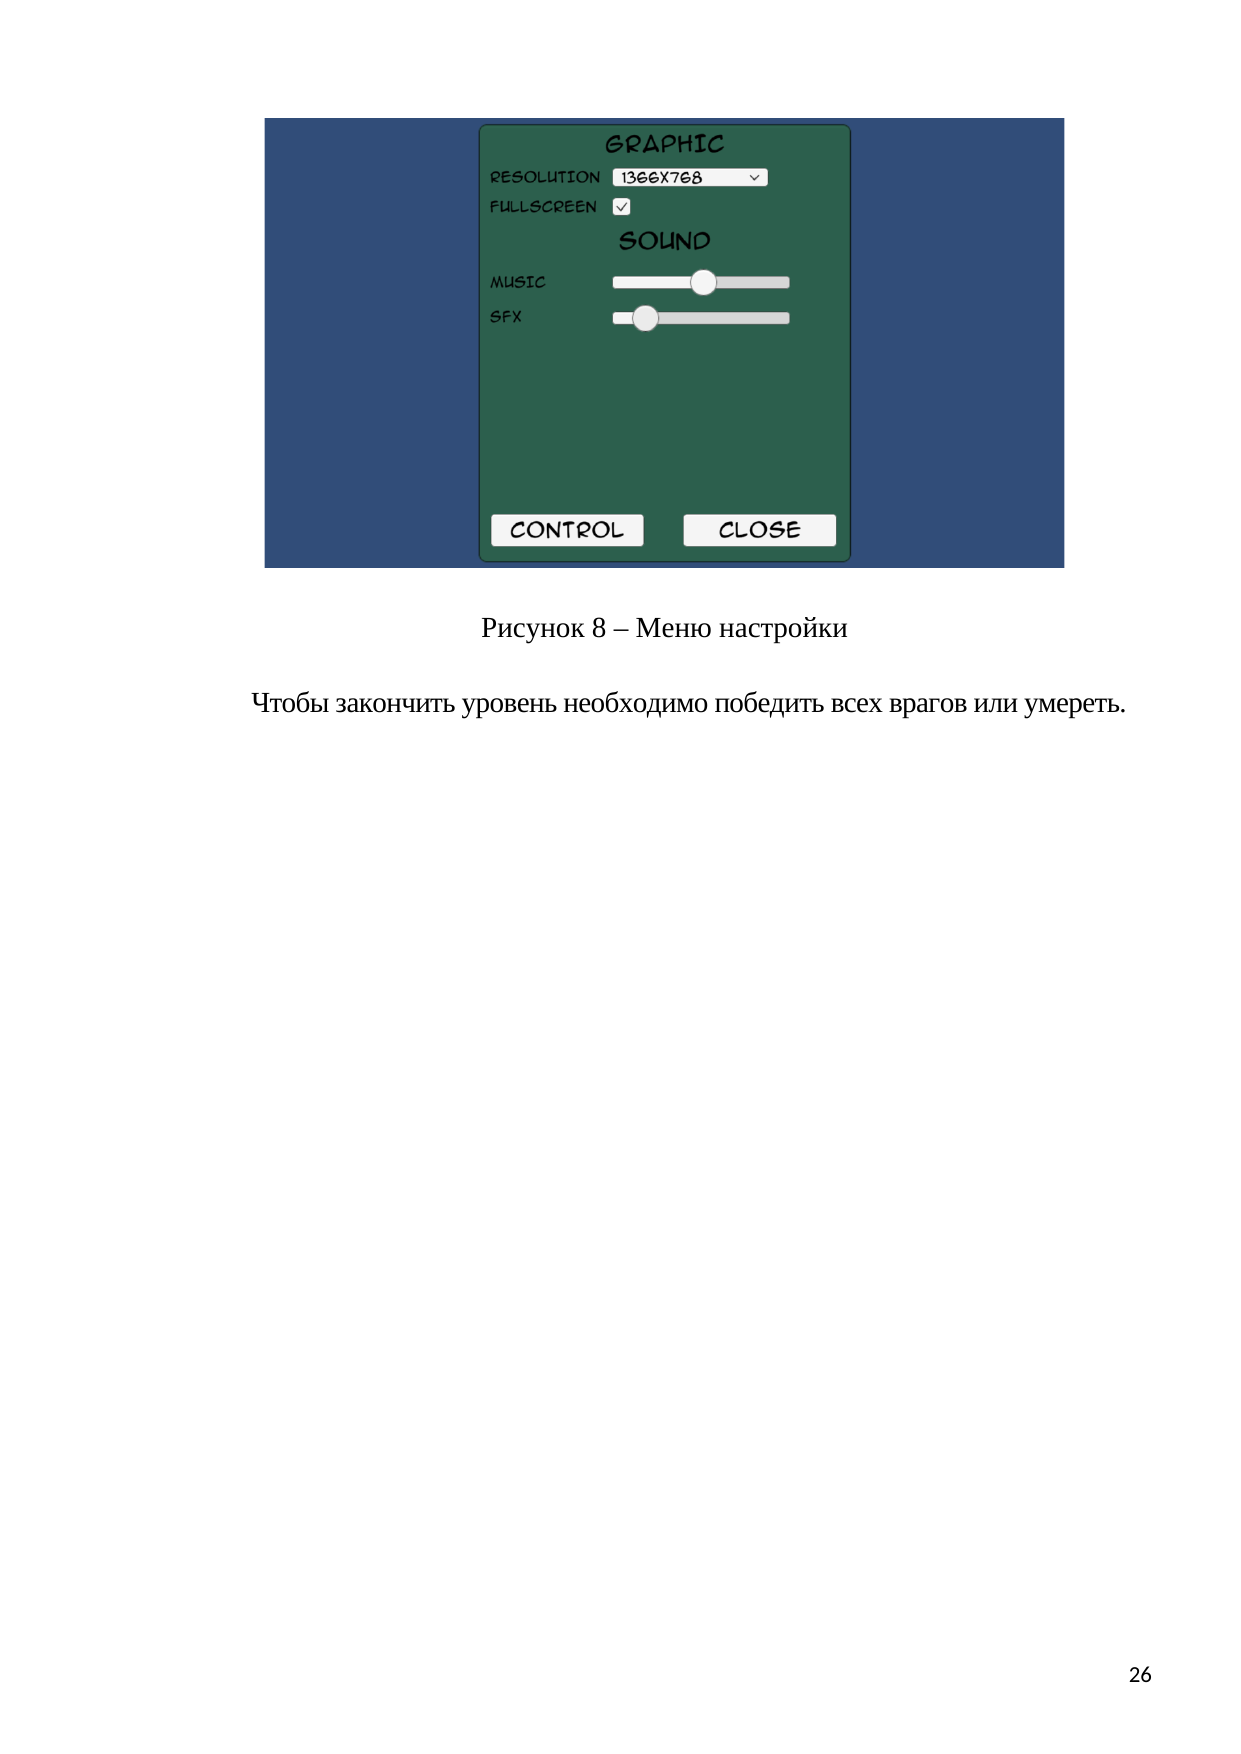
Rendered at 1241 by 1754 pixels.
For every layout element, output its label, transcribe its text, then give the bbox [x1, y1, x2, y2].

text Чтобы закончить уровень необходимо победить всех врагов или умереть. [177, 685, 1152, 718]
picture [264, 118, 1065, 568]
text Рисунок 8 – Меню настройки [177, 610, 1152, 643]
